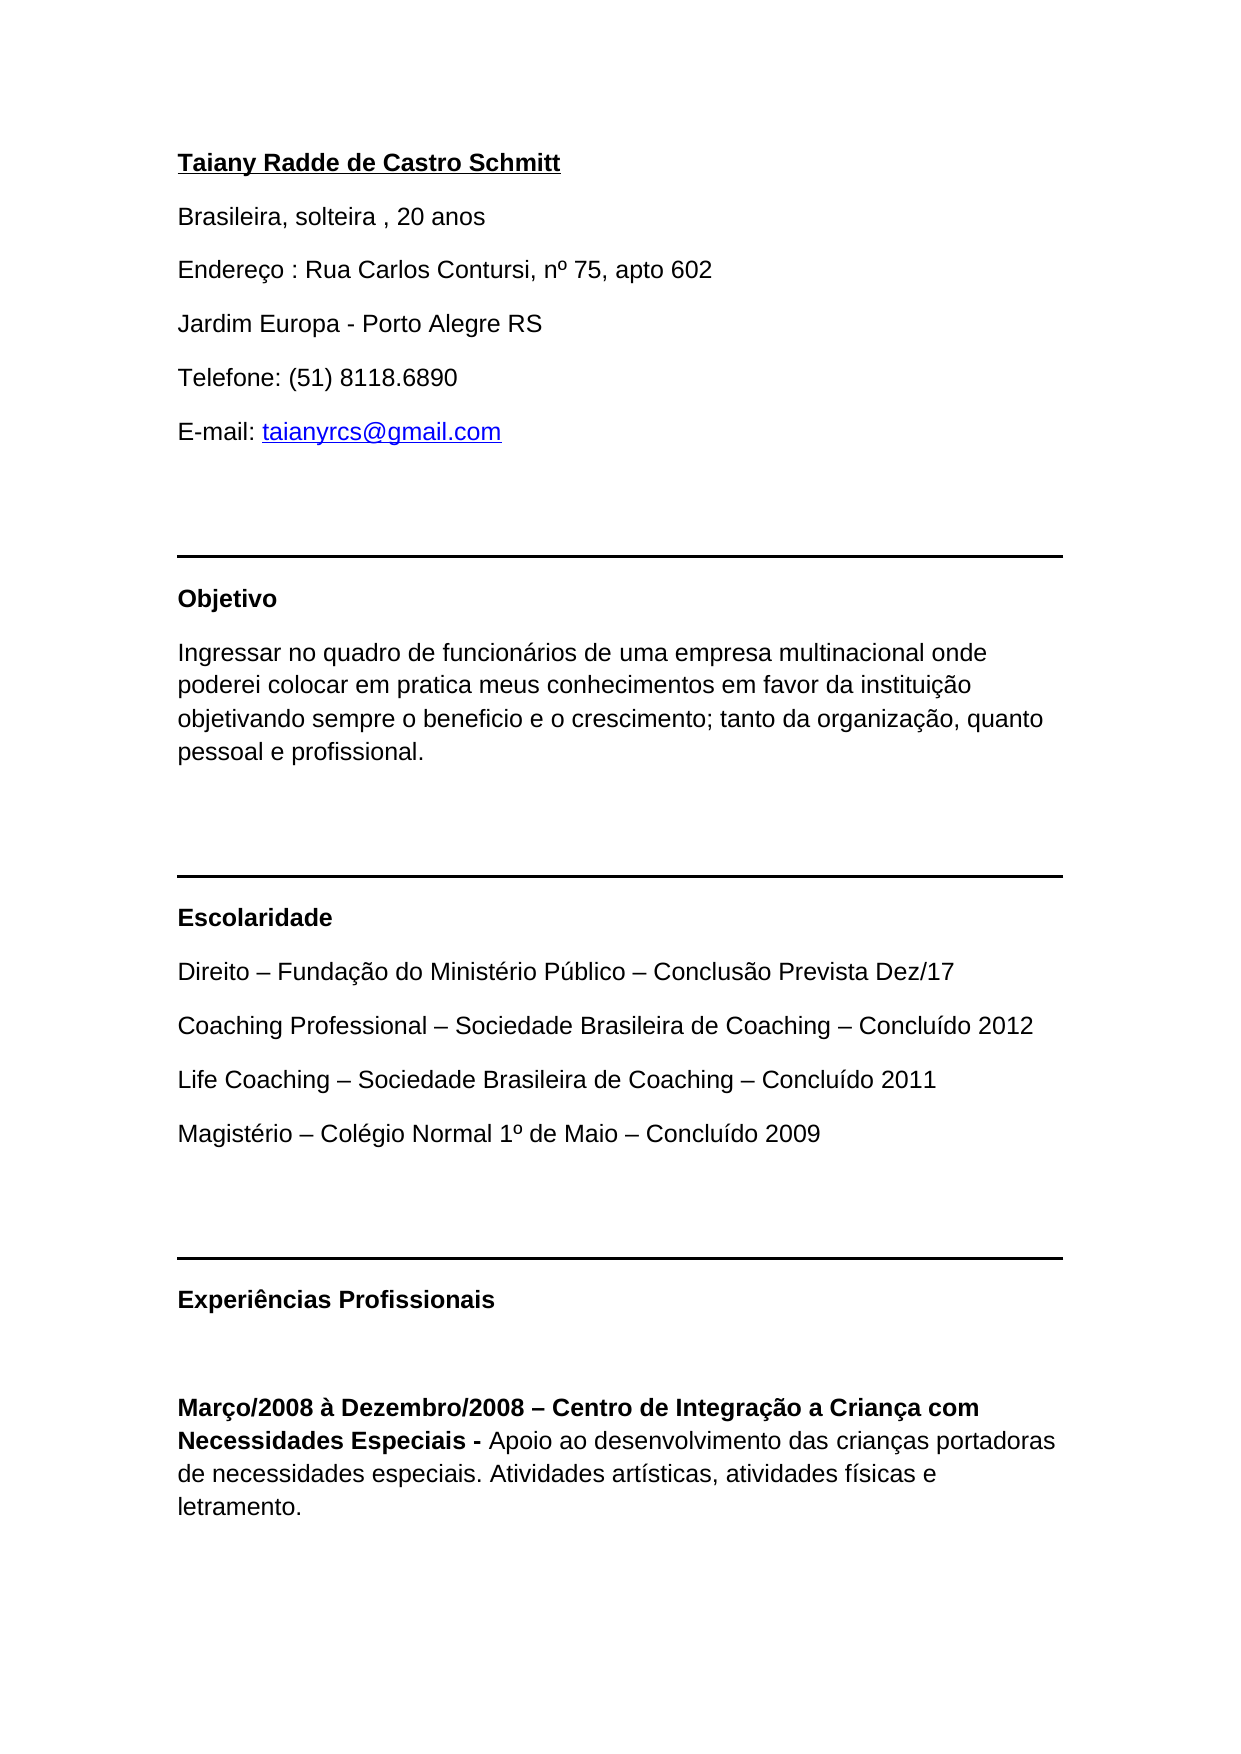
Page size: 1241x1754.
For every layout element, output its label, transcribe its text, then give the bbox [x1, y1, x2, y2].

text Taiany Radde de Castro Schmitt [177, 148, 1063, 176]
text Brasileira, solteira , 20 anos [177, 201, 1063, 230]
text Coaching Professional – Sociedade Brasileira de Coaching – Concluído 2012 [177, 1011, 1063, 1040]
text Objetivo [177, 584, 1063, 612]
text Jardim Europa - Porto Alegre RS [177, 309, 1063, 338]
text Telefone: (51) 8118.6890 [177, 363, 1063, 392]
text E-mail: taianyrcs@gmail.com [177, 417, 1063, 446]
text Escolaridade [177, 903, 1063, 932]
text Ingressar no quadro de funcionários de uma empresa multinacional onde poderei colocar em pratica meus conhecimentos em favor da instituição objetivando sempre o beneficio e o crescimento; tanto da organização, quanto pessoal e profissional. [177, 637, 1063, 765]
text Magistério – Colégio Normal 1º de Maio – Concluído 2009 [177, 1119, 1063, 1147]
text Endereço : Rua Carlos Contursi, nº 75, apto 602 [177, 255, 1063, 284]
text Life Coaching – Sociedade Brasileira de Coaching – Concluído 2011 [177, 1065, 1063, 1094]
text Experiências Profissionais [177, 1286, 1063, 1314]
text Março/2008 à Dezembro/2008 – Centro de Integração a Criança com Necessidades Especiais - Apoio ao desenvolvimento das crianças portadoras de necessidades especiais. Atividades artísticas, atividades físicas e letramento. [177, 1393, 1063, 1521]
text Direito – Fundação do Ministério Público – Conclusão Prevista Dez/17 [177, 957, 1063, 986]
